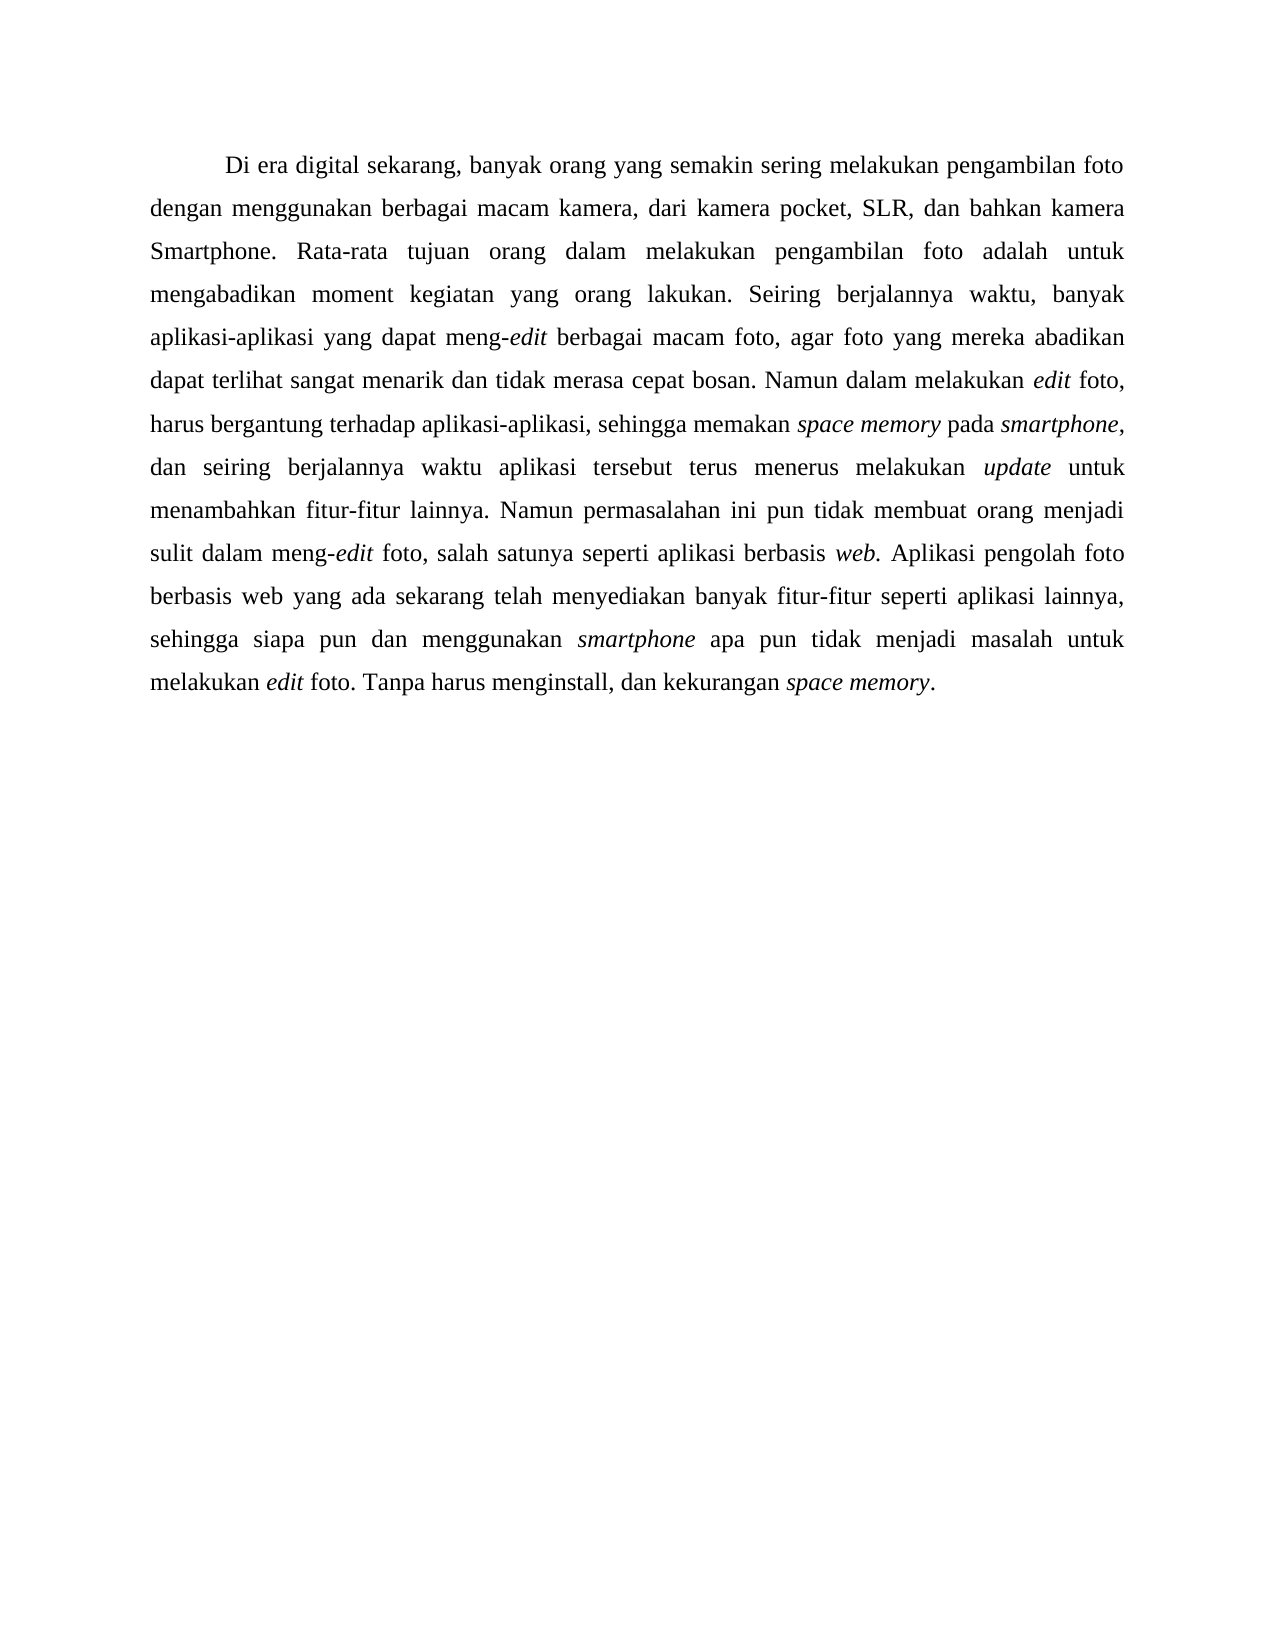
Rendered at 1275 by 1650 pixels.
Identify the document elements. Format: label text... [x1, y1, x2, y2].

text Di era digital sekarang, banyak orang yang semakin sering melakukan pengambilan foto dengan menggunakan berbagai macam kamera, dari kamera pocket, SLR, dan bahkan kamera Smartphone. Rata-rata tujuan orang dalam melakukan pengambilan foto adalah untuk mengabadikan moment kegiatan yang orang lakukan. Seiring berjalannya waktu, banyak aplikasi-aplikasi yang dapat meng-edit berbagai macam foto, agar foto yang mereka abadikan dapat terlihat sangat menarik dan tidak merasa cepat bosan. Namun dalam melakukan edit foto, harus bergantung terhadap aplikasi-aplikasi, sehingga memakan space memory pada smartphone, dan seiring berjalannya waktu aplikasi tersebut terus menerus melakukan update untuk menambahkan fitur-fitur lainnya. Namun permasalahan ini pun tidak membuat orang menjadi sulit dalam meng-edit foto, salah satunya seperti aplikasi berbasis web. Aplikasi pengolah foto berbasis web yang ada sekarang telah menyediakan banyak fitur-fitur seperti aplikasi lainnya, sehingga siapa pun dan menggunakan smartphone apa pun tidak menjadi masalah untuk melakukan edit foto. Tanpa harus menginstall, dan kekurangan space memory. [150, 150, 1125, 696]
